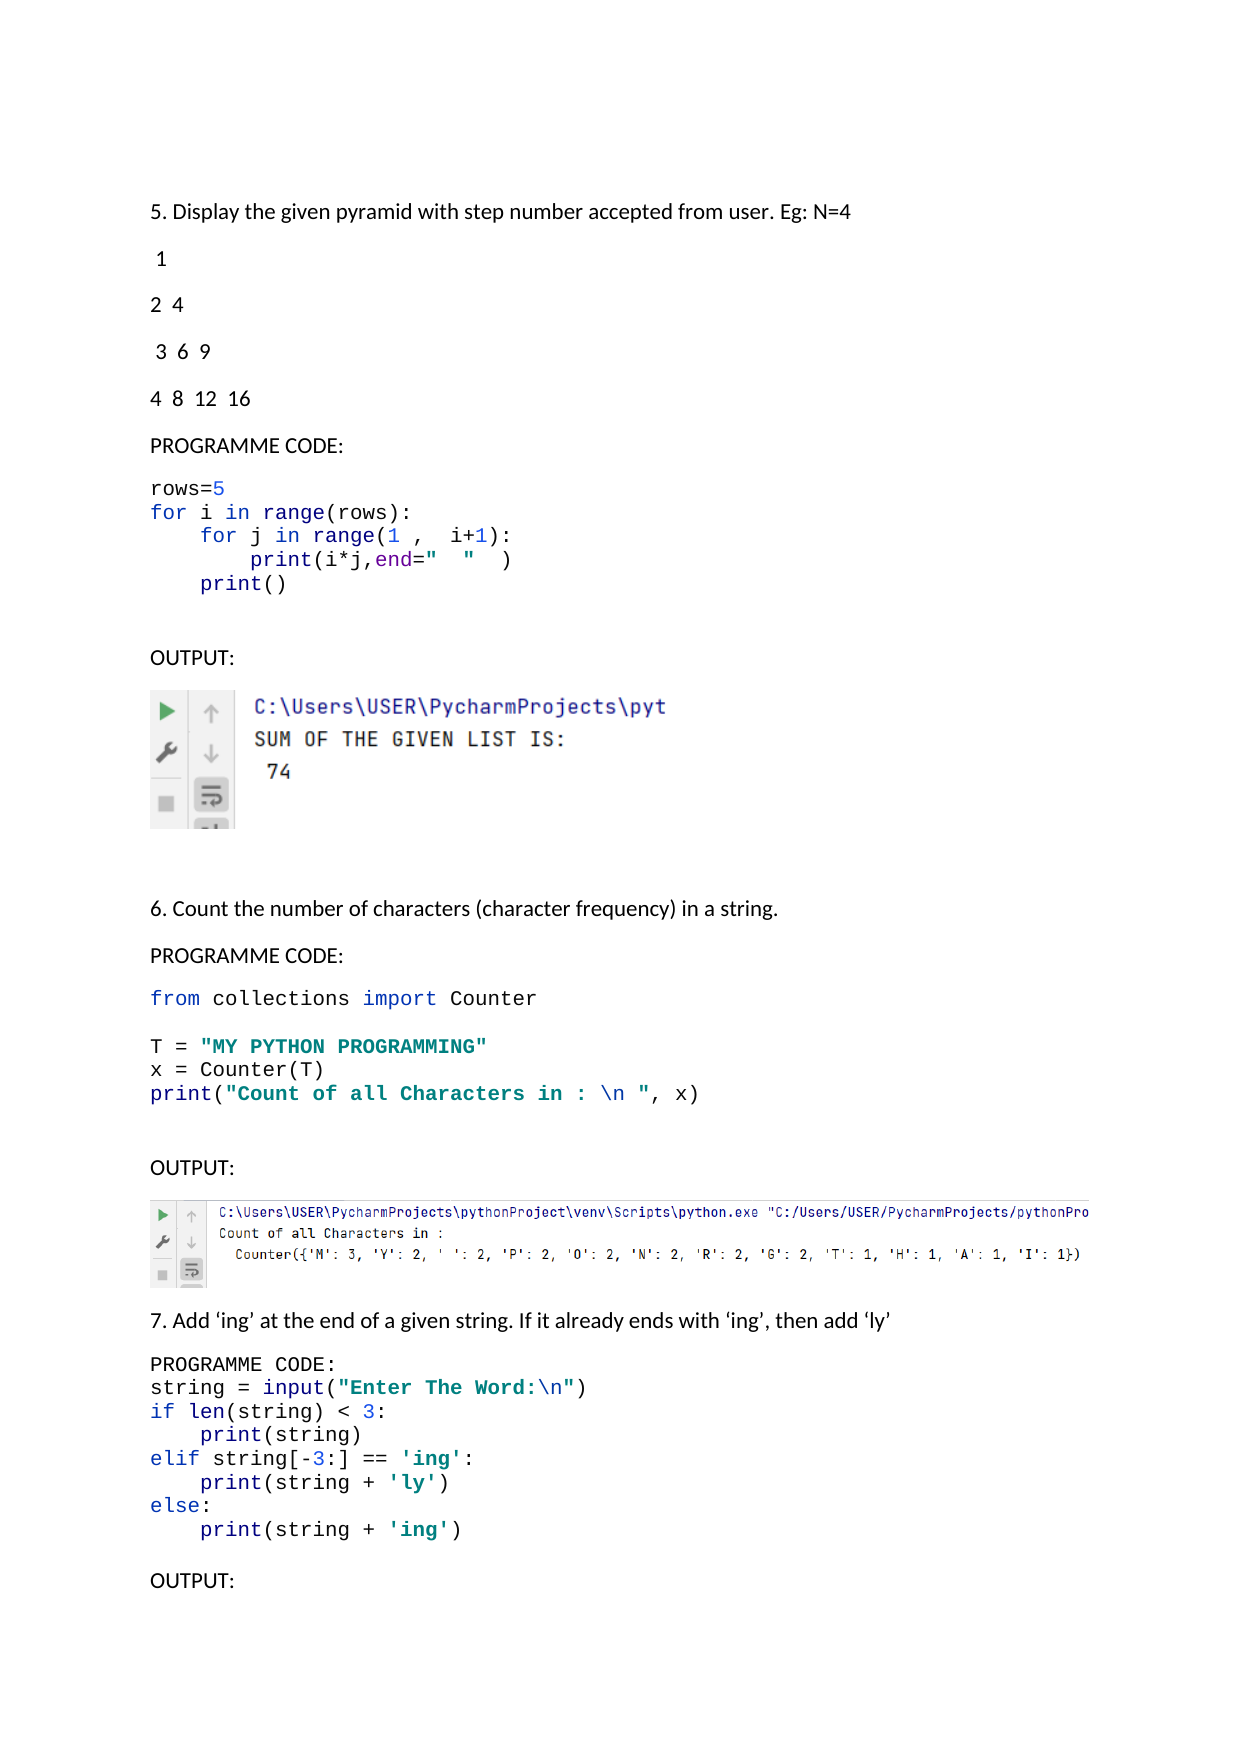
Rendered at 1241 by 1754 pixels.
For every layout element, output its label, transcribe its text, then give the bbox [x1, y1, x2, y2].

text 2 4 [150, 291, 1090, 319]
text 7. Add ‘ing’ at the end of a given string. If it already ends with ‘ing’, then add ‘ly’ [150, 1307, 1090, 1335]
text from collections import Counter T = "MY PYTHON PROGRAMMING" x = Counter(T) print("Count of all Characters in : \n ", x) [150, 988, 1090, 1107]
text rows=5 for i in range(rows): for j in range(1 , i+1): print(i*j,end=" " ) print() [150, 478, 1090, 596]
text PROGRAMME CODE: string = input("Enter The Word:\n") if len(string) < 3: print(string) elif string[-3:] == 'ing': print(string + 'ly') else: print(string + 'ing') [150, 1353, 1090, 1543]
text 3 6 9 [150, 337, 1090, 366]
text OUTPUT: [150, 1566, 1090, 1594]
text OUTPUT: [150, 643, 1090, 671]
text 1 [150, 244, 1090, 272]
text OUTPUT: [150, 1153, 1090, 1181]
text 6. Count the number of characters (character frequency) in a string. [150, 894, 1090, 923]
text 5. Display the given pyramid with step number accepted from user. Eg: N=4 [150, 197, 1090, 225]
text PROGRAMME CODE: [150, 941, 1090, 969]
text PROGRAMME CODE: [150, 431, 1090, 459]
text 4 8 12 16 [150, 384, 1090, 412]
picture [150, 1200, 1089, 1288]
picture [150, 690, 665, 829]
